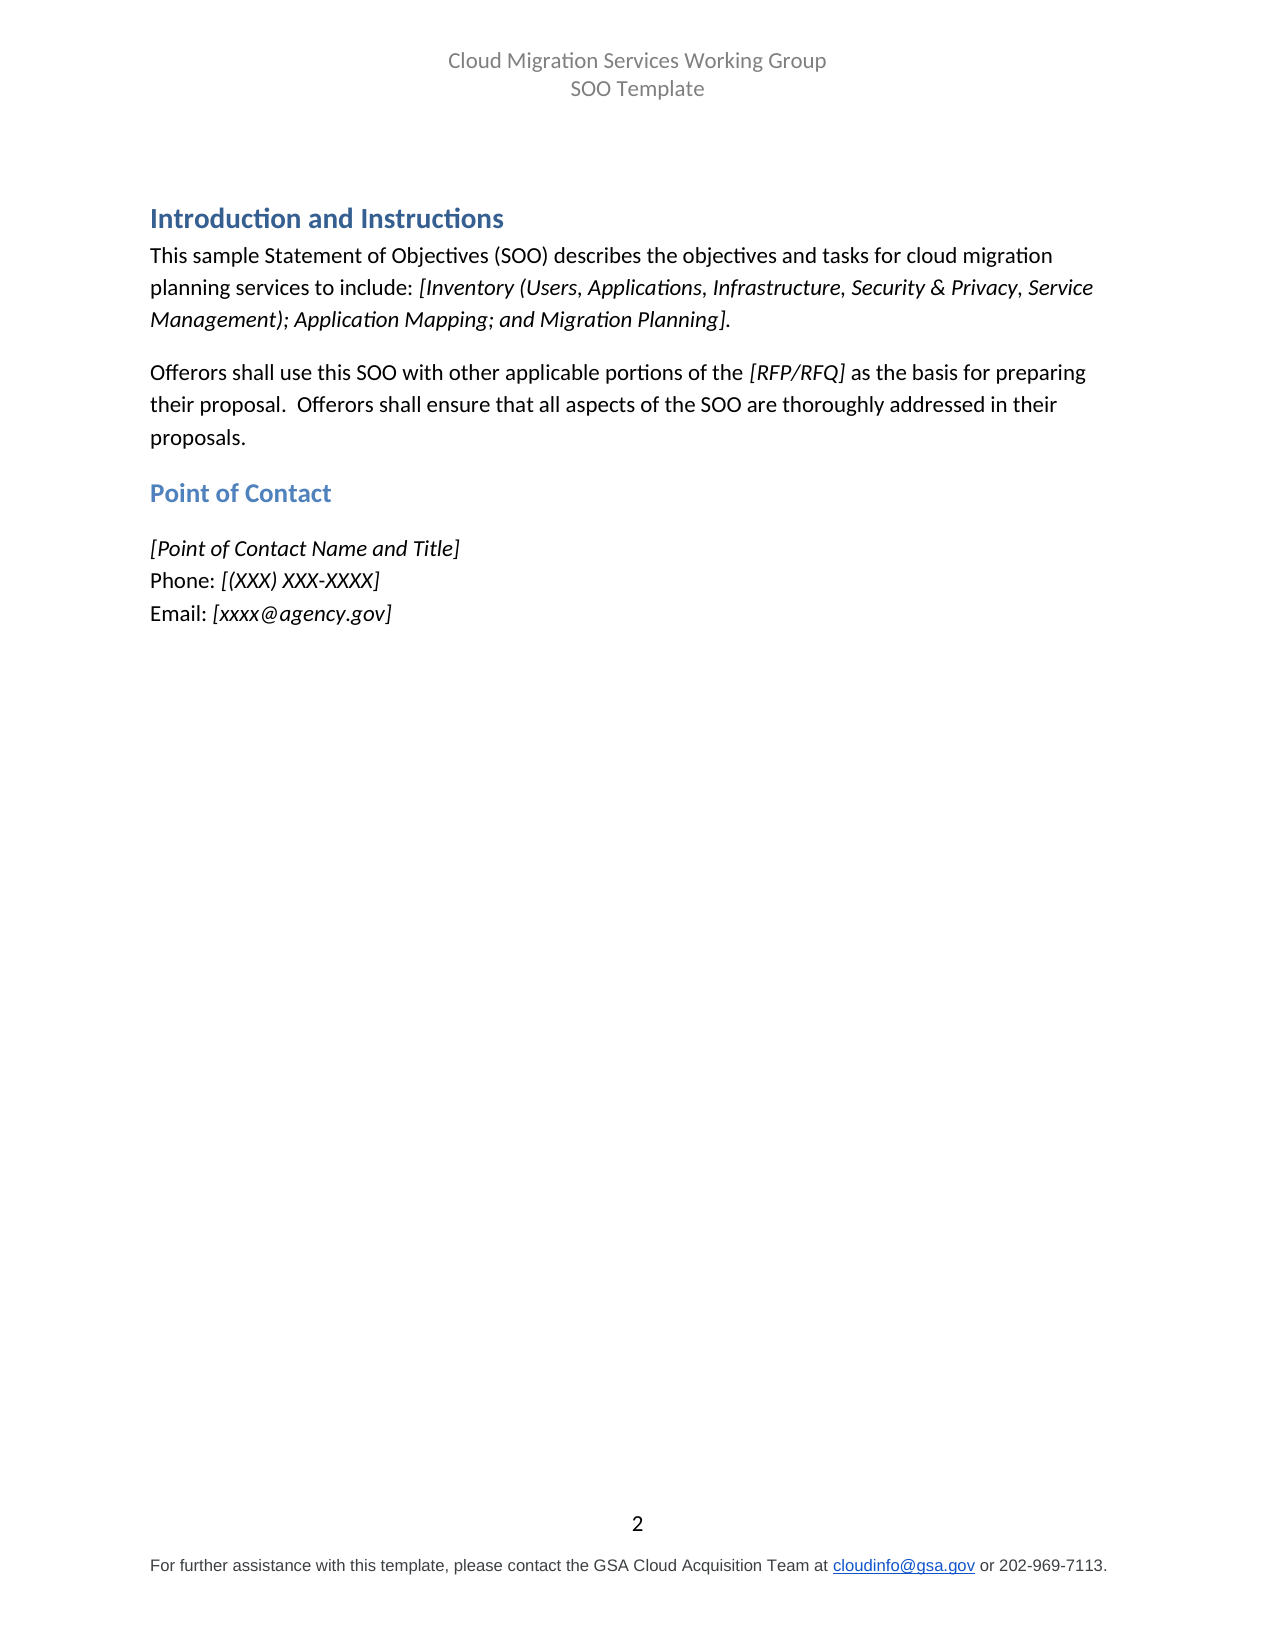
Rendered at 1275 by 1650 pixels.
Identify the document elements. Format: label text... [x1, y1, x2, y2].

text This sample Statement of Objectives (SOO) describes the objectives and tasks for cloud migration planning services to include: [Inventory (Users, Applications, Infrastructure, Security & Privacy, Service Management); Application Mapping; and Migration Planning]. [150, 241, 1125, 333]
text Offerors shall use this SOO with other applicable portions of the [RFP/RFQ] as the basis for preparing their proposal. Offerors shall ensure that all aspects of the SOO are thoroughly addressed in their proposals. [150, 358, 1125, 451]
text [Point of Contact Name and Title] Phone: [(XXX) XXX-XXXX] Email: [xxxx@agency.gov] [150, 534, 1125, 627]
text Introduction and Instructions [150, 200, 1125, 236]
text Point of Contact [150, 476, 1125, 509]
